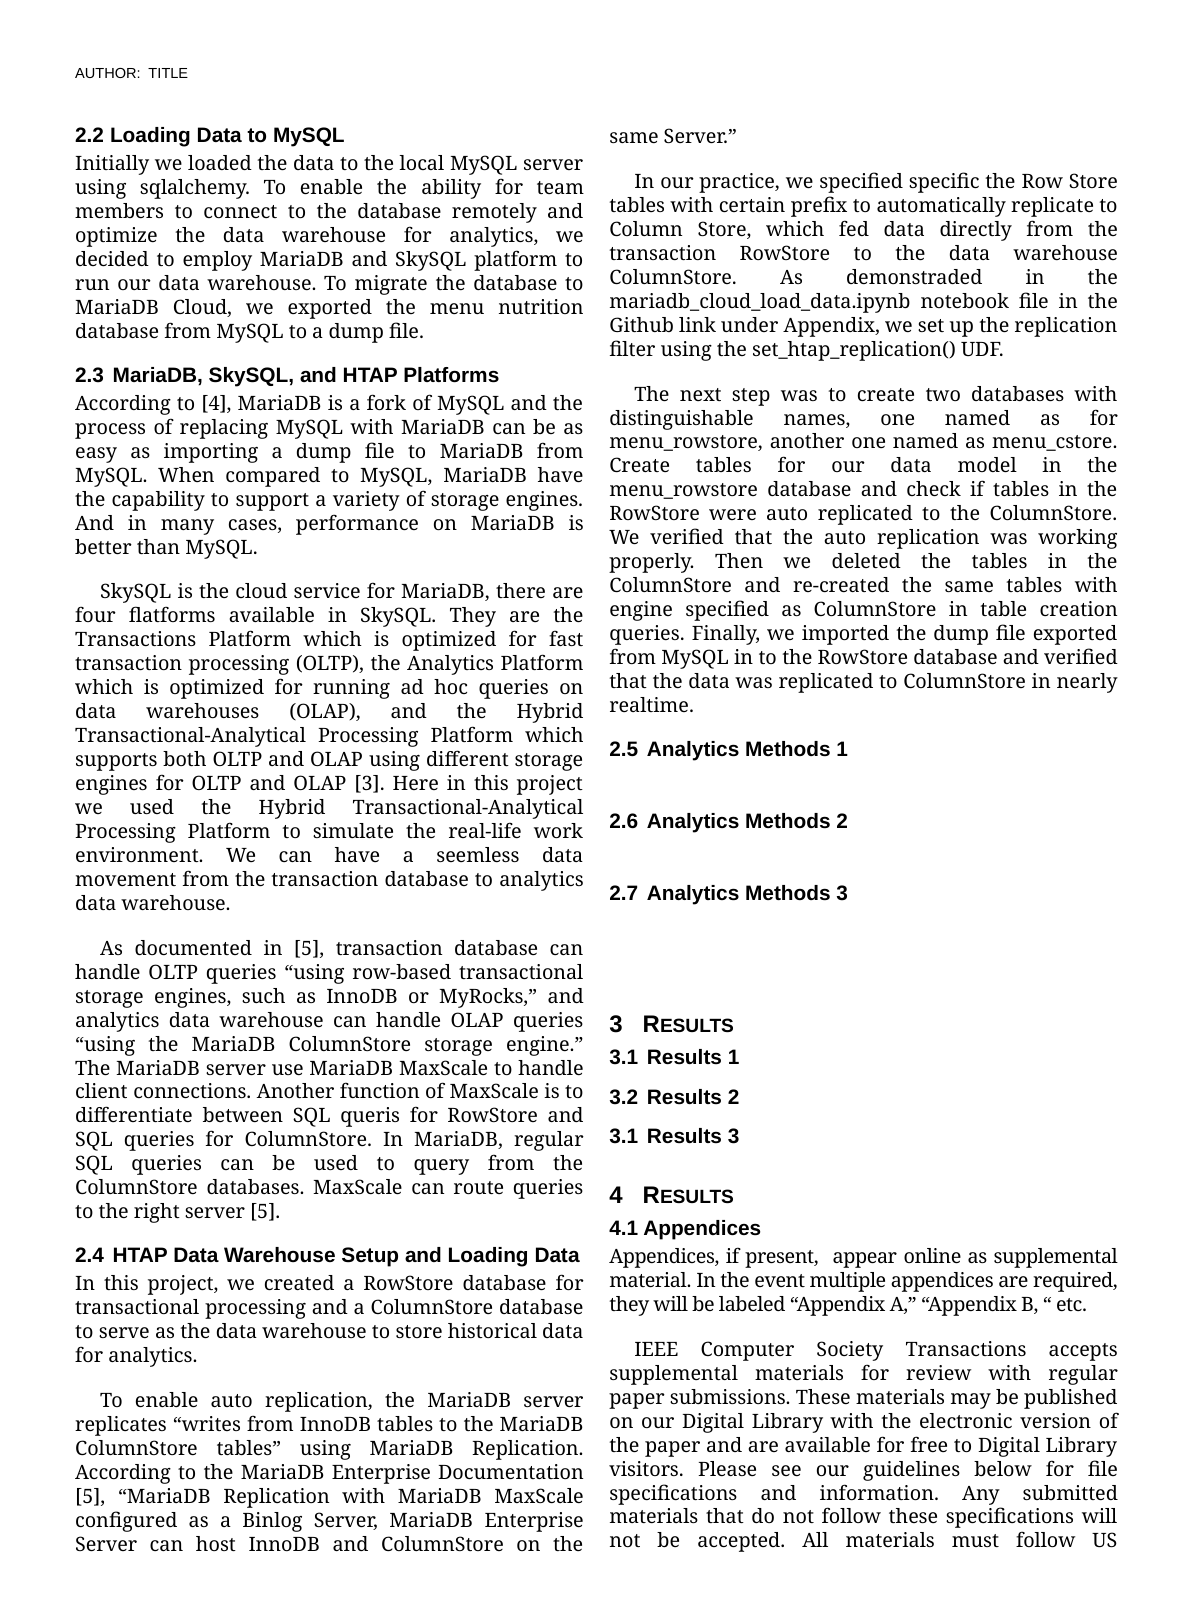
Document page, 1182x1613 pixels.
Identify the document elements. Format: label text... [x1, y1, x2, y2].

subtitle 3.1 Results 1 [609, 1046, 1118, 1069]
subtitle HTAP Data Warehouse Setup and Loading Data [75, 1244, 584, 1267]
text In our practice, we specified specific the Row Store tables with certain prefix to automatically replicate to Column Store, which fed data directly from the transaction RowStore to the data warehouse ColumnStore. As demonstraded in the mariadb_cloud_load_data.ipynb notebook file in the Github link under Appendix, we set up the replication filter using the set_htap_replication() UDF. [609, 169, 1118, 361]
subtitle 3.2 Results 2 [609, 1086, 1118, 1109]
subtitle 3 Results [609, 1011, 1118, 1038]
subtitle Analytics Methods 1 [609, 738, 1118, 761]
text As documented in [5], transaction database can handle OLTP queries “using row-based transactional storage engines, such as InnoDB or MyRocks,” and analytics data warehouse can handle OLAP queries “using the MariaDB ColumnStore storage engine.” The MariaDB server use MariaDB MaxScale to handle client connections. Another function of MaxScale is to differentiate between SQL queris for RowStore and SQL queries for ColumnStore. In MariaDB, regular SQL queries can be used to query from the ColumnStore databases. MaxScale can route queries to the right server [5]. [75, 936, 584, 1223]
text Appendices, if present, appear online as supplemental material. In the event multiple appendices are required, they will be labeled “Appendix A,” “Appendix B, “ etc. [609, 1244, 1118, 1316]
text To enable auto replication, the MariaDB server replicates “writes from InnoDB tables to the MariaDB ColumnStore tables” using MariaDB Replication. According to the MariaDB Enterprise Documentation [5], “MariaDB Replication with MariaDB MaxScale configured as a Binlog Server, MariaDB Enterprise Server can host InnoDB and ColumnStore on the same Server.” [75, 1388, 584, 1556]
text Initially we loaded the data to the local MySQL server using sqlalchemy. To enable the ability for team members to connect to the database remotely and optimize the data warehouse for analytics, we decided to employ MariaDB and SkySQL platform to run our data warehouse. To migrate the database to MariaDB Cloud, we exported the menu nutrition database from MySQL to a dump file. [75, 152, 584, 343]
text In this project, we created a RowStore database for transactional processing and a ColumnStore database to serve as the data warehouse to store historical data for analytics. [75, 1271, 584, 1367]
subtitle 4 Results [609, 1182, 1118, 1209]
text According to [4], MariaDB is a fork of MySQL and the process of replacing MySQL with MariaDB can be as easy as importing a dump file to MariaDB from MySQL. When compared to MySQL, MariaDB have the capability to support a variety of storage engines. And in many cases, performance on MariaDB is better than MySQL. [75, 391, 584, 559]
subtitle Analytics Methods 3 [609, 882, 1118, 905]
text The next step was to create two databases with distinguishable names, one named as for menu_rowstore, another one named as menu_cstore. Create tables for our data model in the menu_rowstore database and check if tables in the RowStore were auto replicated to the ColumnStore. We verified that the auto replication was working properly. Then we deleted the tables in the ColumnStore and re-created the same tables with engine specified as ColumnStore in table creation queries. Finally, we imported the dump file exported from MySQL in to the RowStore database and verified that the data was replicated to ColumnStore in nearly realtime. [609, 382, 1118, 717]
text SkySQL is the cloud service for MariaDB, there are four flatforms available in SkySQL. They are the Transactions Platform which is optimized for fast transaction processing (OLTP), the Analytics Platform which is optimized for running ad hoc queries on data warehouses (OLAP), and the Hybrid Transactional-Analytical Processing Platform which supports both OLTP and OLAP using different storage engines for OLTP and OLAP [3]. Here in this project we used the Hybrid Transactional-Analytical Processing Platform to simulate the real-life work environment. We can have a seemless data movement from the transaction database to analytics data warehouse. [75, 580, 584, 915]
subtitle Analytics Methods 2 [609, 810, 1118, 833]
subtitle MariaDB, SkySQL, and HTAP Platforms [75, 364, 584, 387]
subtitle Results 3 [609, 1126, 1118, 1148]
subtitle 2.2 Loading Data to MySQL [75, 124, 584, 147]
subtitle 4.1 Appendices [609, 1217, 1118, 1240]
